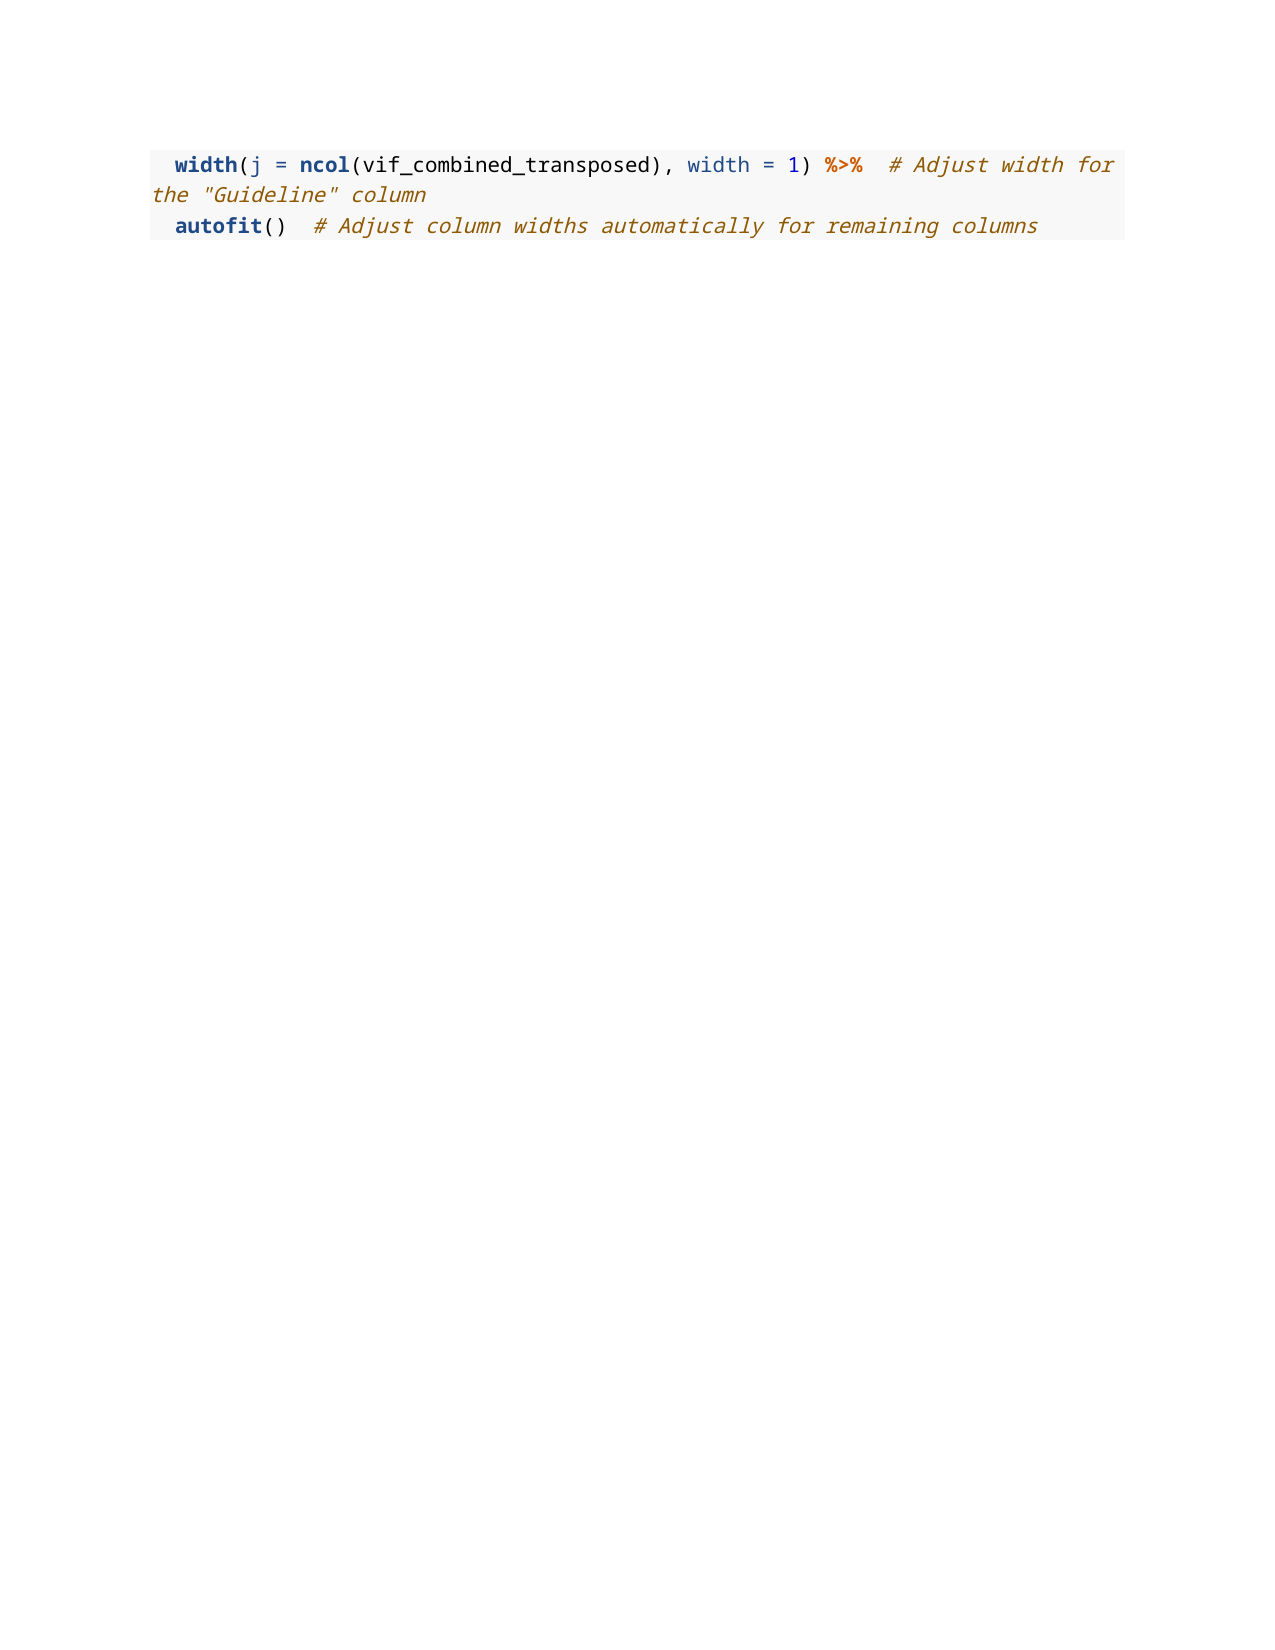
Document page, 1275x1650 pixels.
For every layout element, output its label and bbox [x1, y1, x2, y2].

text [150, 150, 1125, 240]
